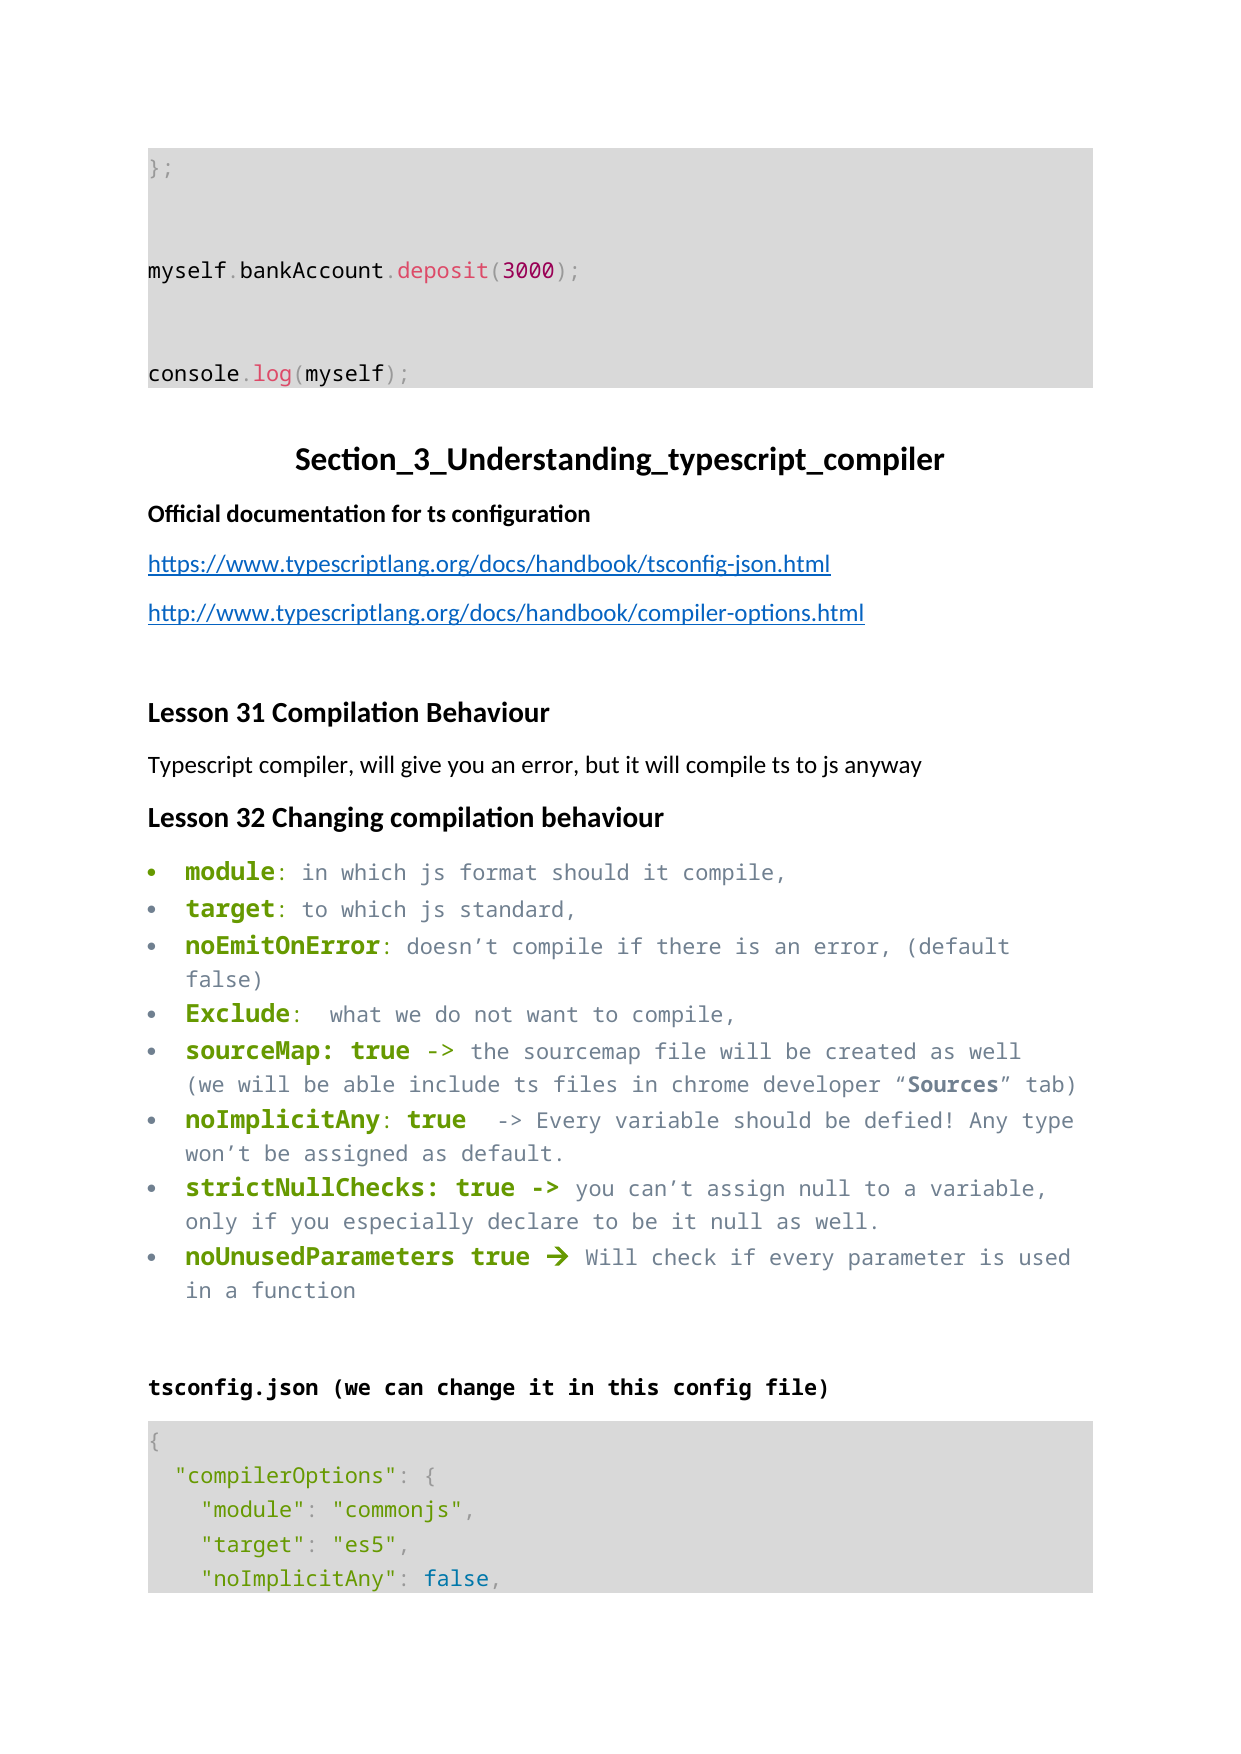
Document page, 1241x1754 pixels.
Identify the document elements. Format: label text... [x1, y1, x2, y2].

text https://www.typescriptlang.org/docs/handbook/tsconfig-json.html [148, 548, 1093, 578]
text "module": "commonjs", [148, 1490, 1093, 1524]
list sourceMap: true -> the sourcemap file will be created as well [148, 1033, 1093, 1067]
list noImplicitAny: true -> Every variable should be defied! Any type won’t be assigned as default. [148, 1101, 1093, 1168]
text { [148, 1421, 1093, 1455]
list (we will be able include ts files in chrome developer “Sources” tab) [185, 1069, 1093, 1099]
list strictNullChecks: true -> you can’t assign null to a variable, only if you especially declare to be it null as well. [148, 1170, 1093, 1236]
text "compilerOptions": { [148, 1455, 1093, 1490]
text http://www.typescriptlang.org/docs/handbook/compiler-options.html [148, 598, 1093, 628]
text Official documentation for ts configuration [148, 498, 1093, 529]
list module: in which js format should it compile, [148, 854, 1093, 888]
text Lesson 32 Changing compilation behaviour [148, 799, 1093, 834]
text myself.bankAccount.deposit(3000); [148, 251, 1093, 285]
list noUnusedParameters true Will check if every parameter is used in a function [148, 1238, 1093, 1304]
list target: to which js standard, [148, 891, 1093, 925]
text tsconfig.json (we can change it in this config file) [148, 1372, 1093, 1402]
text "target": "es5", [148, 1524, 1093, 1558]
list noEmitOnError: doesn’t compile if there is an error, (default false) [148, 927, 1093, 993]
text Lesson 31 Compilation Behaviour [148, 694, 1093, 730]
text }; [148, 148, 1093, 182]
text Section_3_Understanding_typescript_compiler [148, 438, 1093, 478]
text console.log(myself); [148, 354, 1093, 388]
text Typescript compiler, will give you an error, but it will compile ts to js anyway [148, 749, 1093, 780]
list Exclude: what we do not want to compile, [148, 996, 1093, 1030]
text "noImplicitAny": false, [148, 1558, 1093, 1593]
